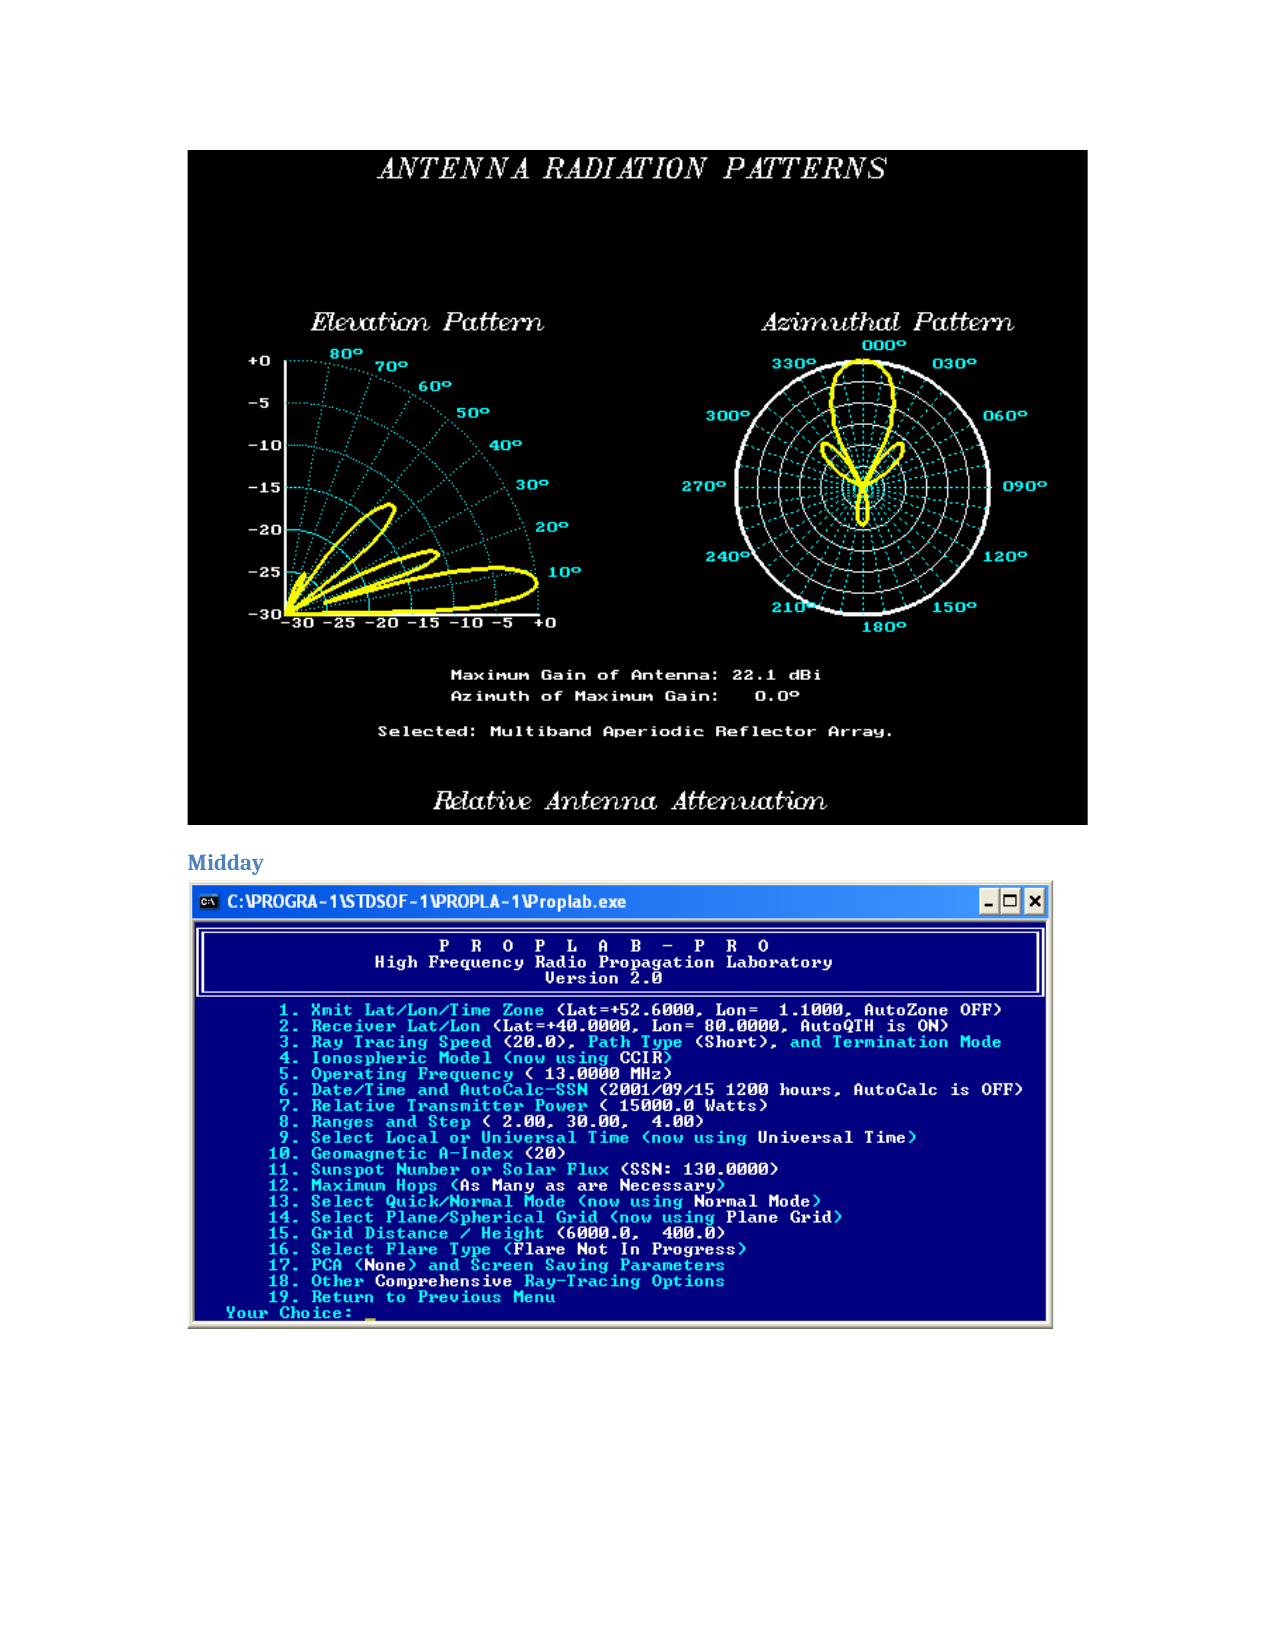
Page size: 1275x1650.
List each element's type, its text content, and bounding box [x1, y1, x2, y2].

picture [187, 150, 1088, 825]
subtitle Midday [187, 850, 1087, 876]
picture [187, 880, 1054, 1329]
